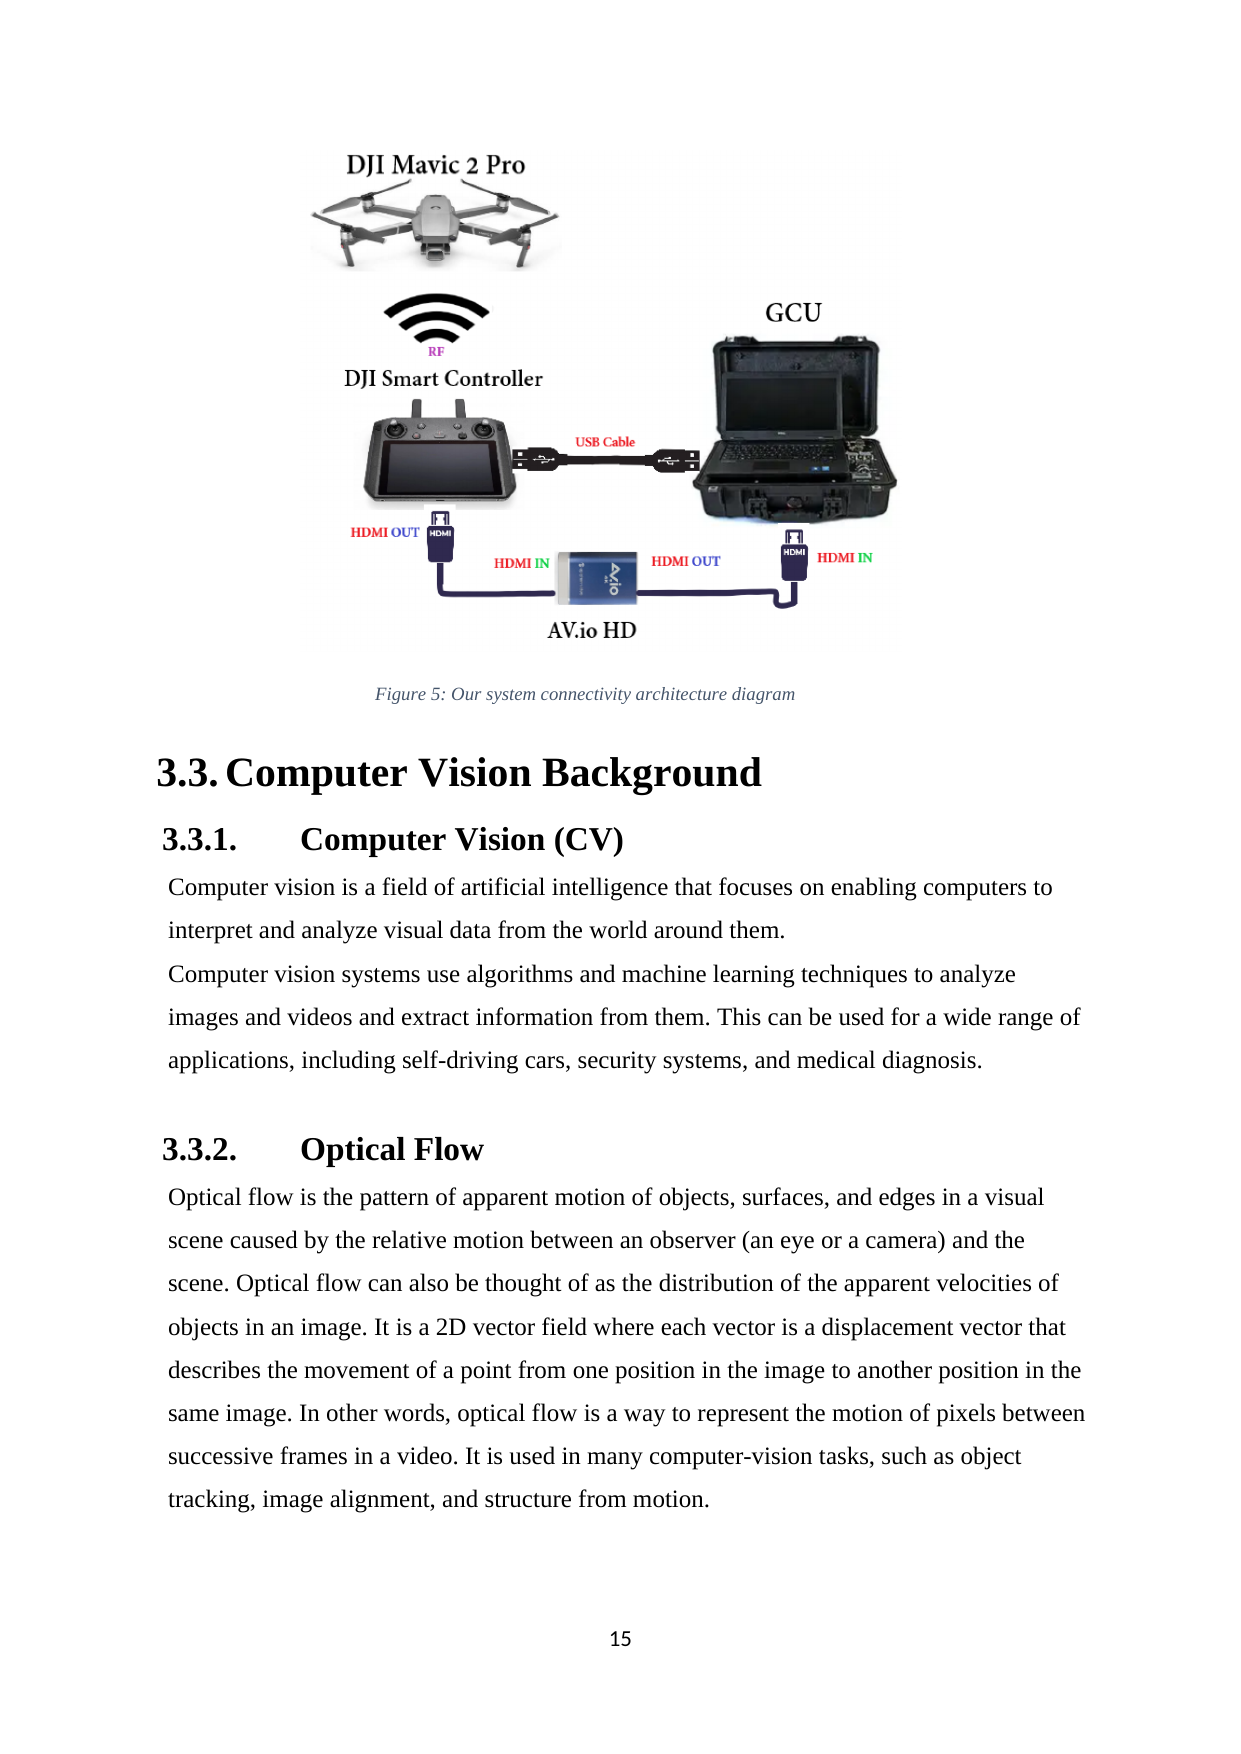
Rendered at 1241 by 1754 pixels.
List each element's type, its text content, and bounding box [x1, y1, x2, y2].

picture [300, 150, 903, 652]
list Computer Vision Background [156, 748, 1090, 796]
text Figure 5: Our system connectivity architecture diagram [300, 682, 1090, 727]
list Computer Vision (CV) Computer vision is a field of artificial intelligence that focuses on enabling computers to interpret and analyze visual data from the world around them. Computer vision systems use algorithms and machine learning techniques to analyze images and videos and extract information from them. This can be used for a wide range of applications, including self-driving cars, security systems, and medical diagnosis. [162, 820, 1090, 1116]
list Optical Flow Optical flow is the pattern of apparent motion of objects, surfaces, and edges in a visual scene caused by the relative motion between an observer (an eye or a camera) and the scene. Optical flow can also be thought of as the distribution of the apparent velocities of objects in an image. It is a 2D vector field where each vector is a displacement vector that describes the movement of a point from one position in the image to another position in the same image. In other words, optical flow is a way to represent the motion of pixels between successive frames in a video. It is used in many computer-vision tasks, such as object tracking, image alignment, and structure from motion. [162, 1129, 1090, 1555]
